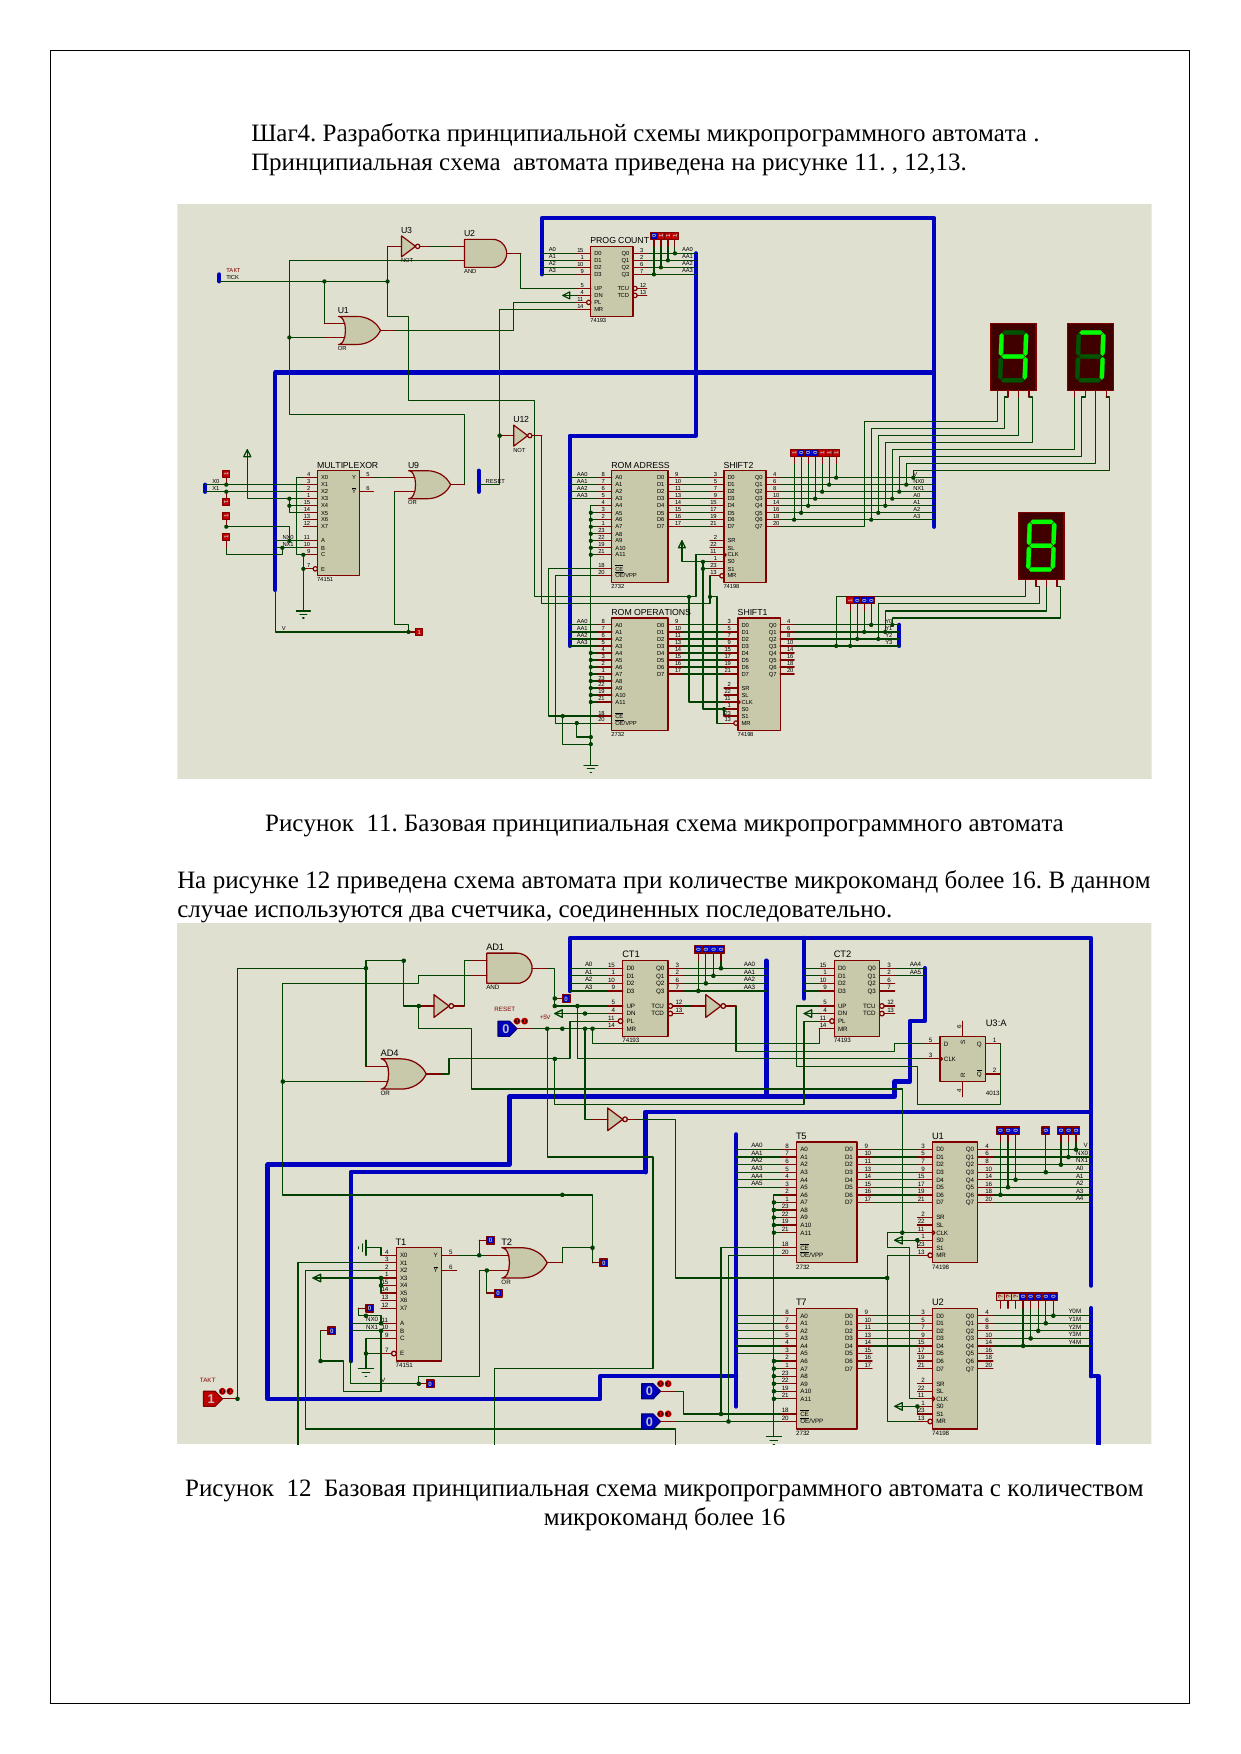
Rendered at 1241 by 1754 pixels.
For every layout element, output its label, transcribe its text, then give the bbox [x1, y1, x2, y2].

text Принципиальная схема автомата приведена на рисунке 11. , 12,13. [177, 147, 1152, 176]
text Шаг4. Разработка принципиальной схемы микропрограммного автомата . [177, 118, 1152, 147]
text Рисунок 11. Базовая принципиальная схема микропрограммного автомата [177, 808, 1152, 837]
text На рисунке 12 приведена схема автомата при количестве микрокоманд более 16. В данном случае используются два счетчика, соединенных последовательно. [177, 865, 1152, 923]
text Рисунок 12 Базовая принципиальная схема микропрограммного автомата с количеством микрокоманд более 16 [177, 1473, 1152, 1530]
